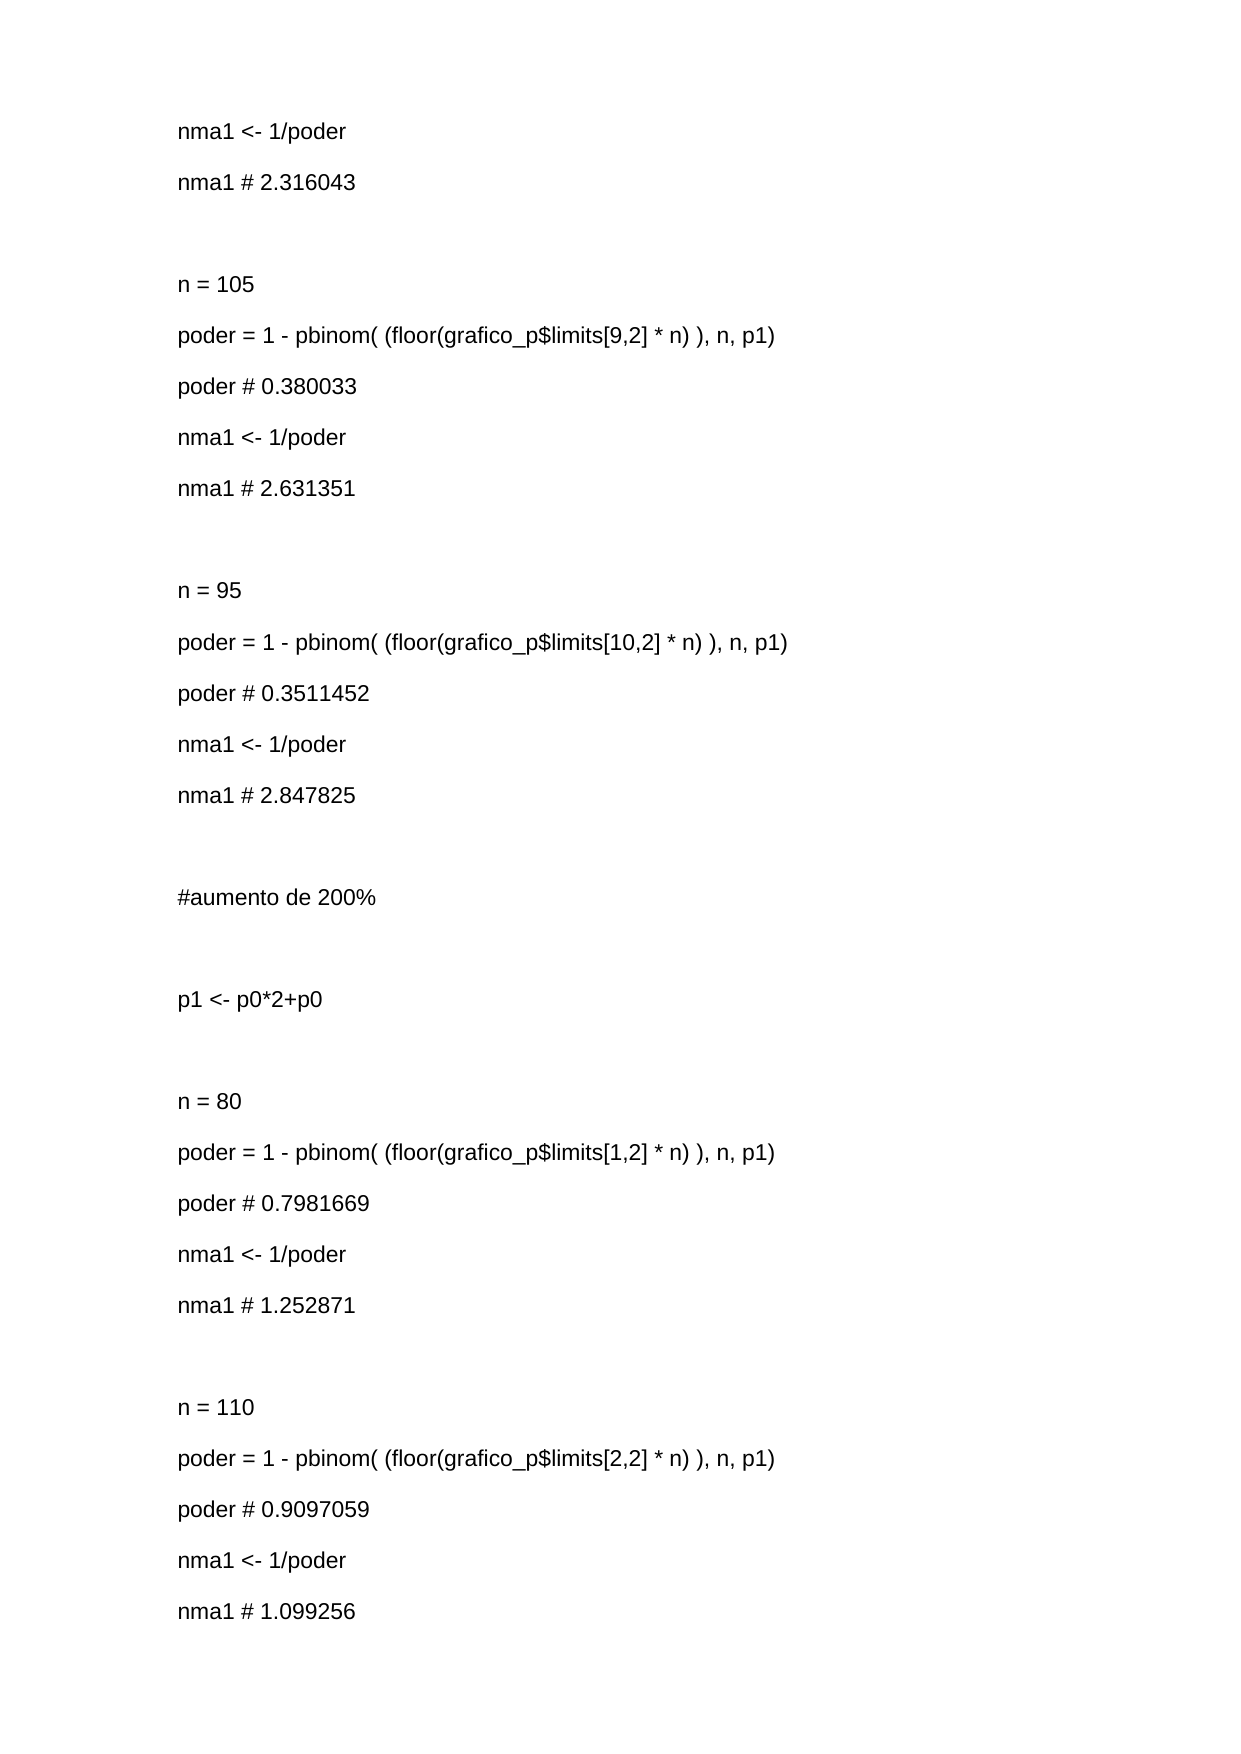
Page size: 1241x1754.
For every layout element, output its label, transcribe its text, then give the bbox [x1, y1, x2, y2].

text nma1 # 2.316043 [177, 169, 1152, 196]
text nma1 <- 1/poder [177, 118, 1152, 144]
text nma1 # 1.099256 [177, 1598, 1152, 1625]
text nma1 # 1.252871 [177, 1292, 1152, 1318]
text poder = 1 - pbinom( (floor(grafico_p$limits[9,2] * n) ), n, p1) [177, 322, 1152, 349]
text n = 80 [177, 1088, 1152, 1114]
text poder # 0.7981669 [177, 1190, 1152, 1216]
text poder # 0.3511452 [177, 679, 1152, 706]
text nma1 <- 1/poder [177, 424, 1152, 451]
text nma1 <- 1/poder [177, 1547, 1152, 1574]
text n = 95 [177, 577, 1152, 604]
text nma1 # 2.847825 [177, 782, 1152, 808]
text poder # 0.380033 [177, 373, 1152, 400]
text poder = 1 - pbinom( (floor(grafico_p$limits[2,2] * n) ), n, p1) [177, 1445, 1152, 1472]
text poder = 1 - pbinom( (floor(grafico_p$limits[10,2] * n) ), n, p1) [177, 628, 1152, 655]
text poder # 0.9097059 [177, 1496, 1152, 1523]
text nma1 <- 1/poder [177, 731, 1152, 757]
text nma1 # 2.631351 [177, 475, 1152, 502]
text #aumento de 200% [177, 884, 1152, 910]
text nma1 <- 1/poder [177, 1241, 1152, 1267]
text p1 <- p0*2+p0 [177, 986, 1152, 1012]
text n = 110 [177, 1394, 1152, 1421]
text poder = 1 - pbinom( (floor(grafico_p$limits[1,2] * n) ), n, p1) [177, 1139, 1152, 1165]
text n = 105 [177, 271, 1152, 298]
